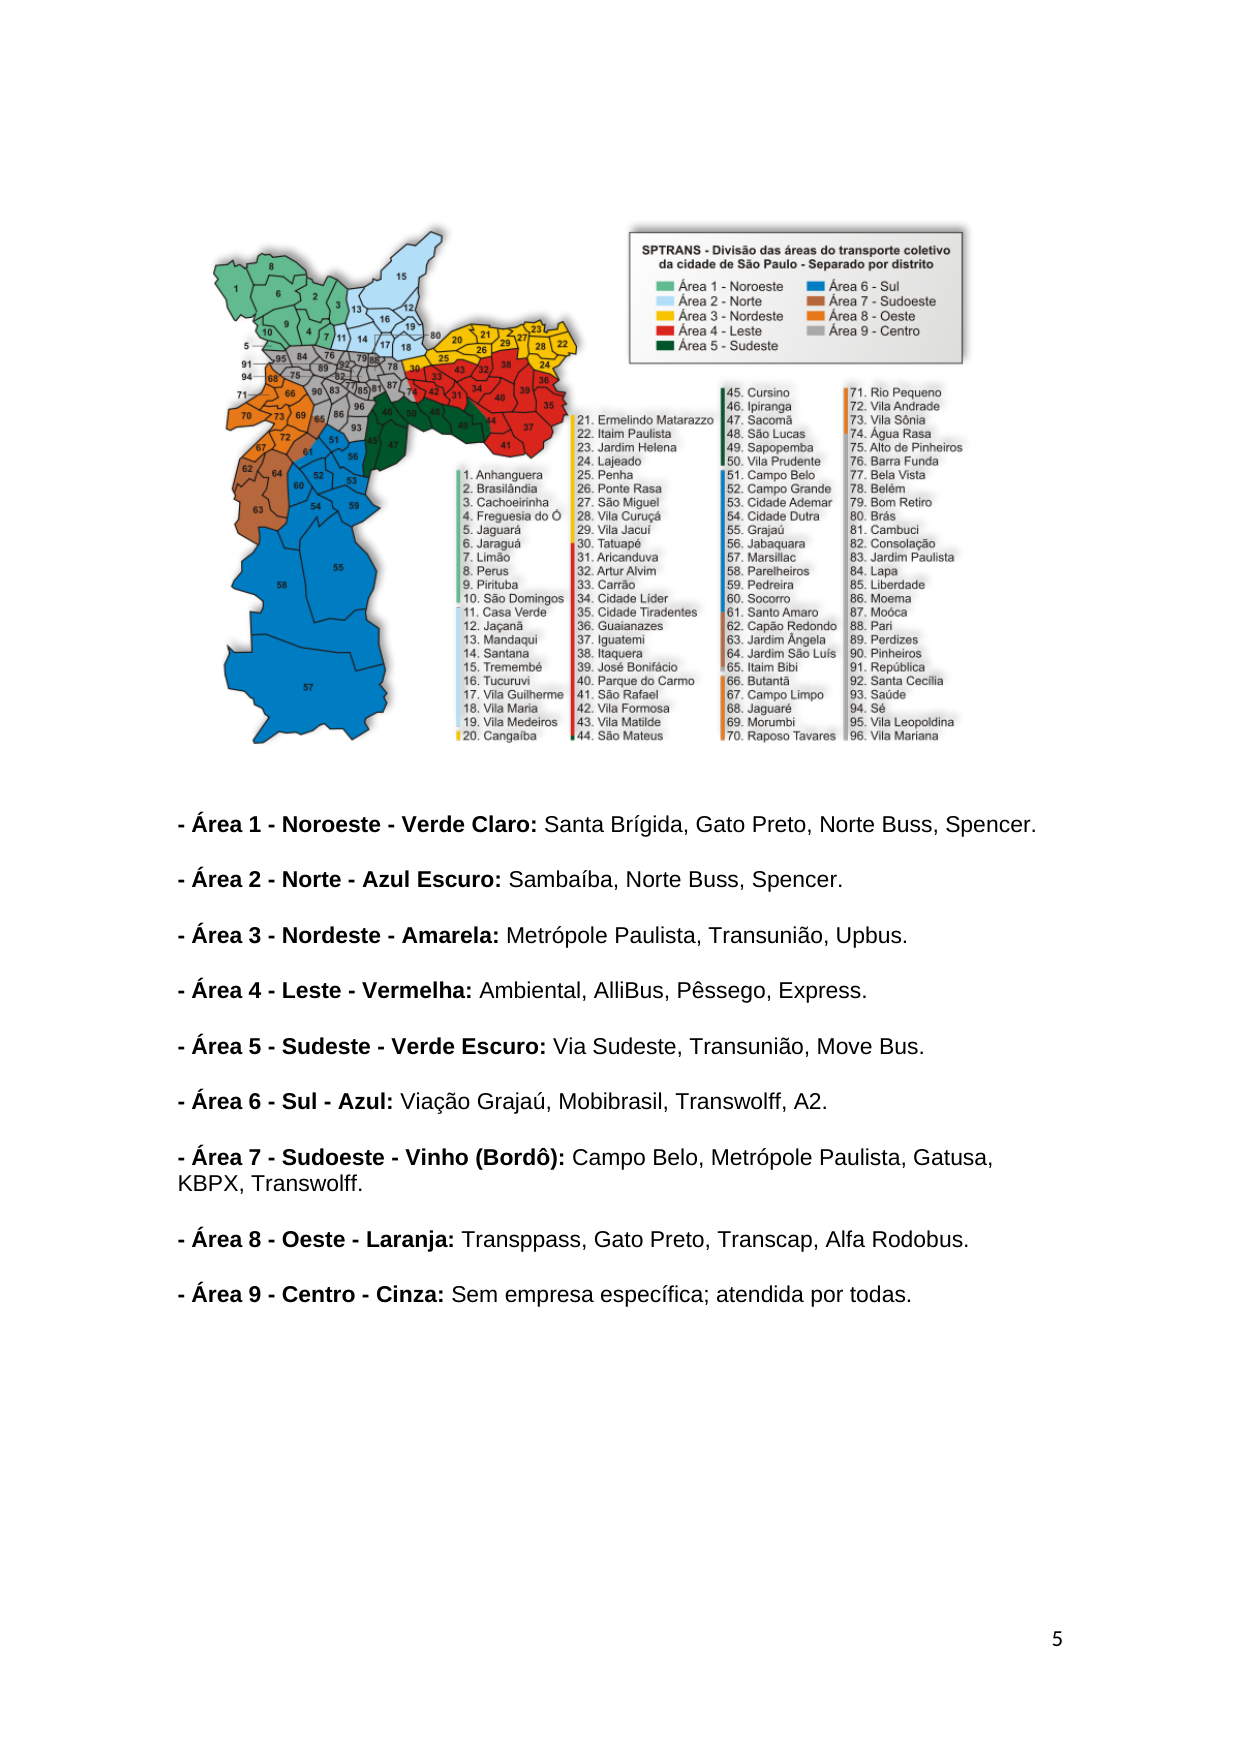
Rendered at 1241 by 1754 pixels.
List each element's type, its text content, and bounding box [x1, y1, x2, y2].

text - Área 3 - Nordeste - Amarela: Metrópole Paulista, Transunião, Upbus. [177, 922, 1063, 948]
text - Área 9 - Centro - Cinza: Sem empresa específica; atendida por todas. [177, 1281, 1063, 1308]
text - Área 5 - Sudeste - Verde Escuro: Via Sudeste, Transunião, Move Bus. [177, 1033, 1063, 1059]
text - Área 8 - Oeste - Laranja: Transppass, Gato Preto, Transcap, Alfa Rodobus. [177, 1226, 1063, 1252]
text - Área 7 - Sudoeste - Vinho (Bordô): Campo Belo, Metrópole Paulista, Gatusa, KBPX, Transwolff. [177, 1144, 1063, 1197]
text - Área 1 - Noroeste - Verde Claro: Santa Brígida, Gato Preto, Norte Buss, Spencer. [177, 811, 1063, 837]
text - Área 2 - Norte - Azul Escuro: Sambaíba, Norte Buss, Spencer. [177, 866, 1063, 893]
text - Área 4 - Leste - Vermelha: Ambiental, AlliBus, Pêssego, Express. [177, 977, 1063, 1004]
picture [177, 195, 1004, 780]
text - Área 6 - Sul - Azul: Viação Grajaú, Mobibrasil, Transwolff, A2. [177, 1088, 1063, 1115]
